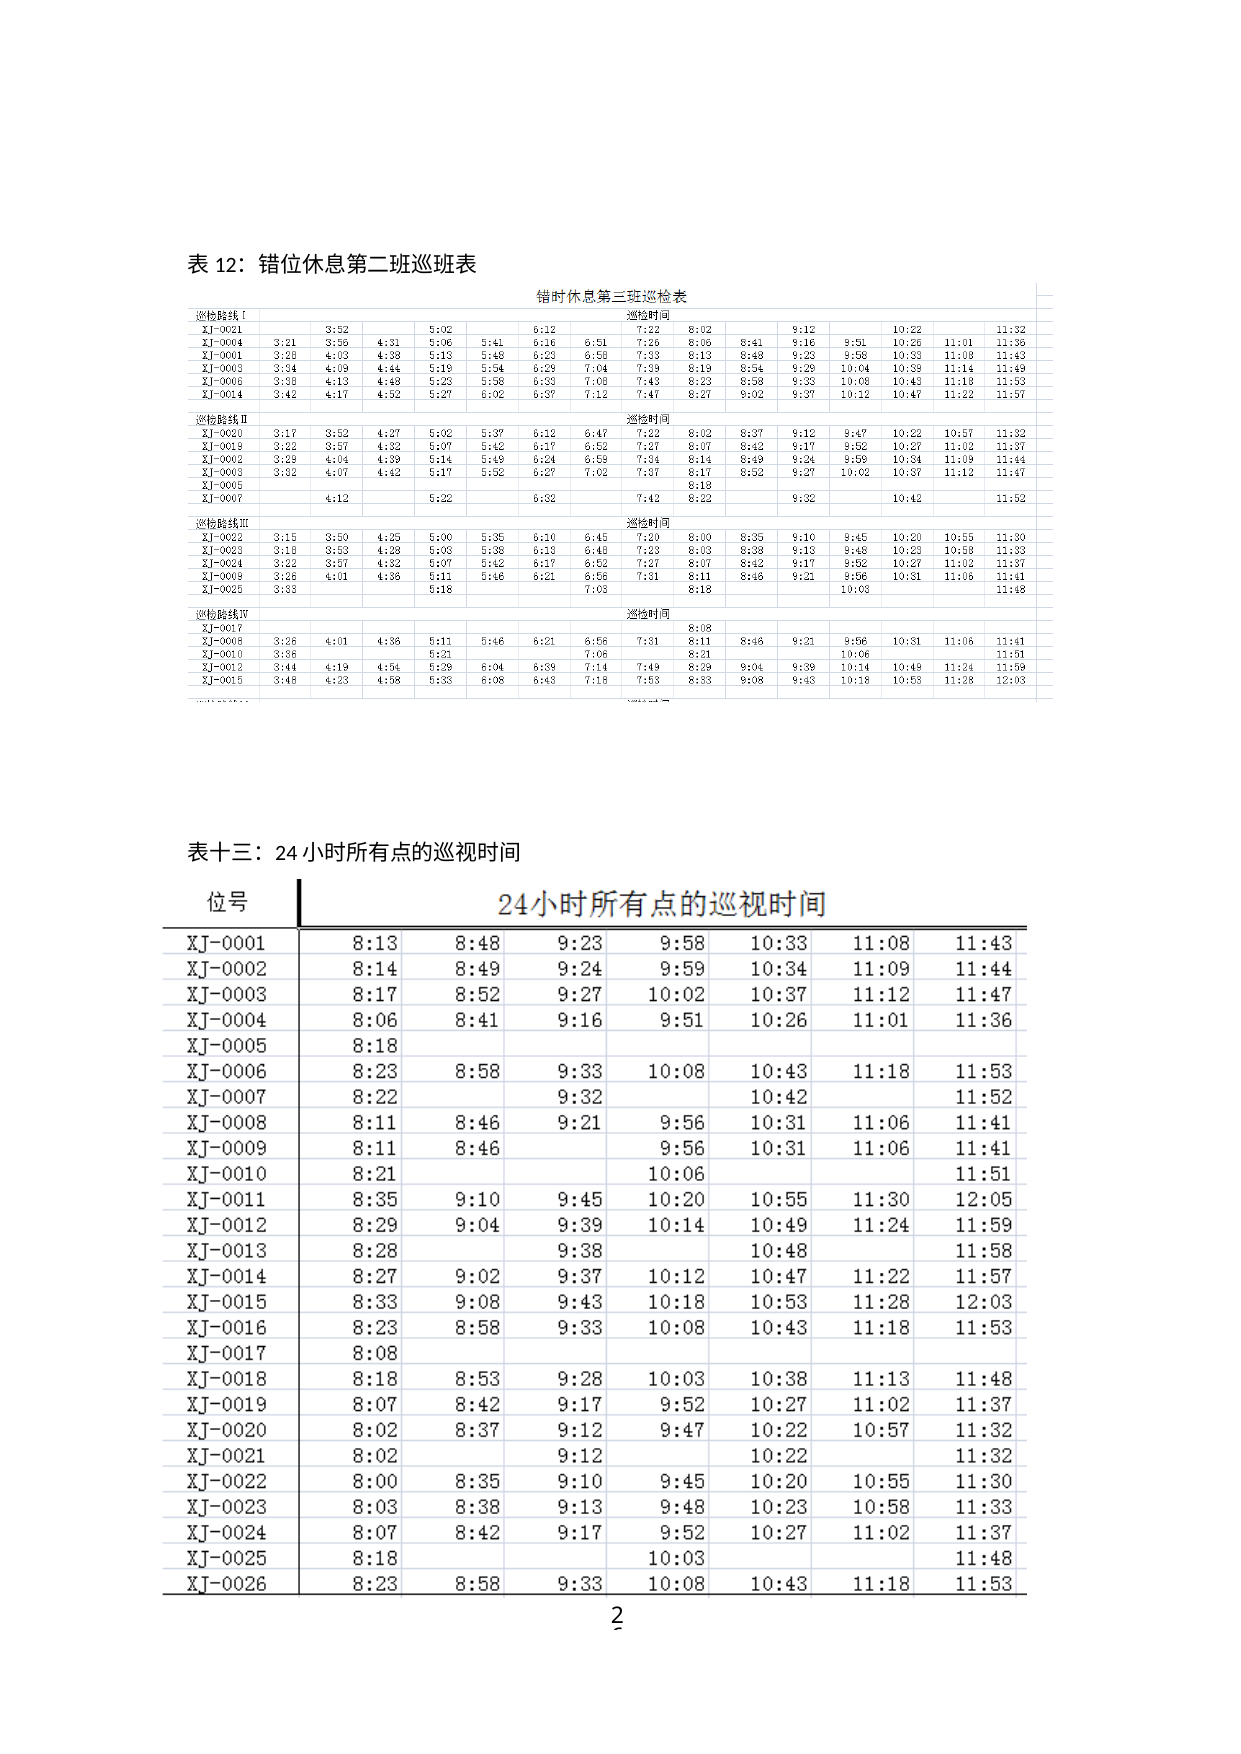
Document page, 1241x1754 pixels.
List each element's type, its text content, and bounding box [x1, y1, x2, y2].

picture [162, 879, 1027, 1598]
text 表十三：24 小时所有点的巡视时间 [187, 835, 1065, 866]
text 表 12：错位休息第二班巡班表 [187, 247, 1065, 279]
picture [187, 283, 1053, 702]
